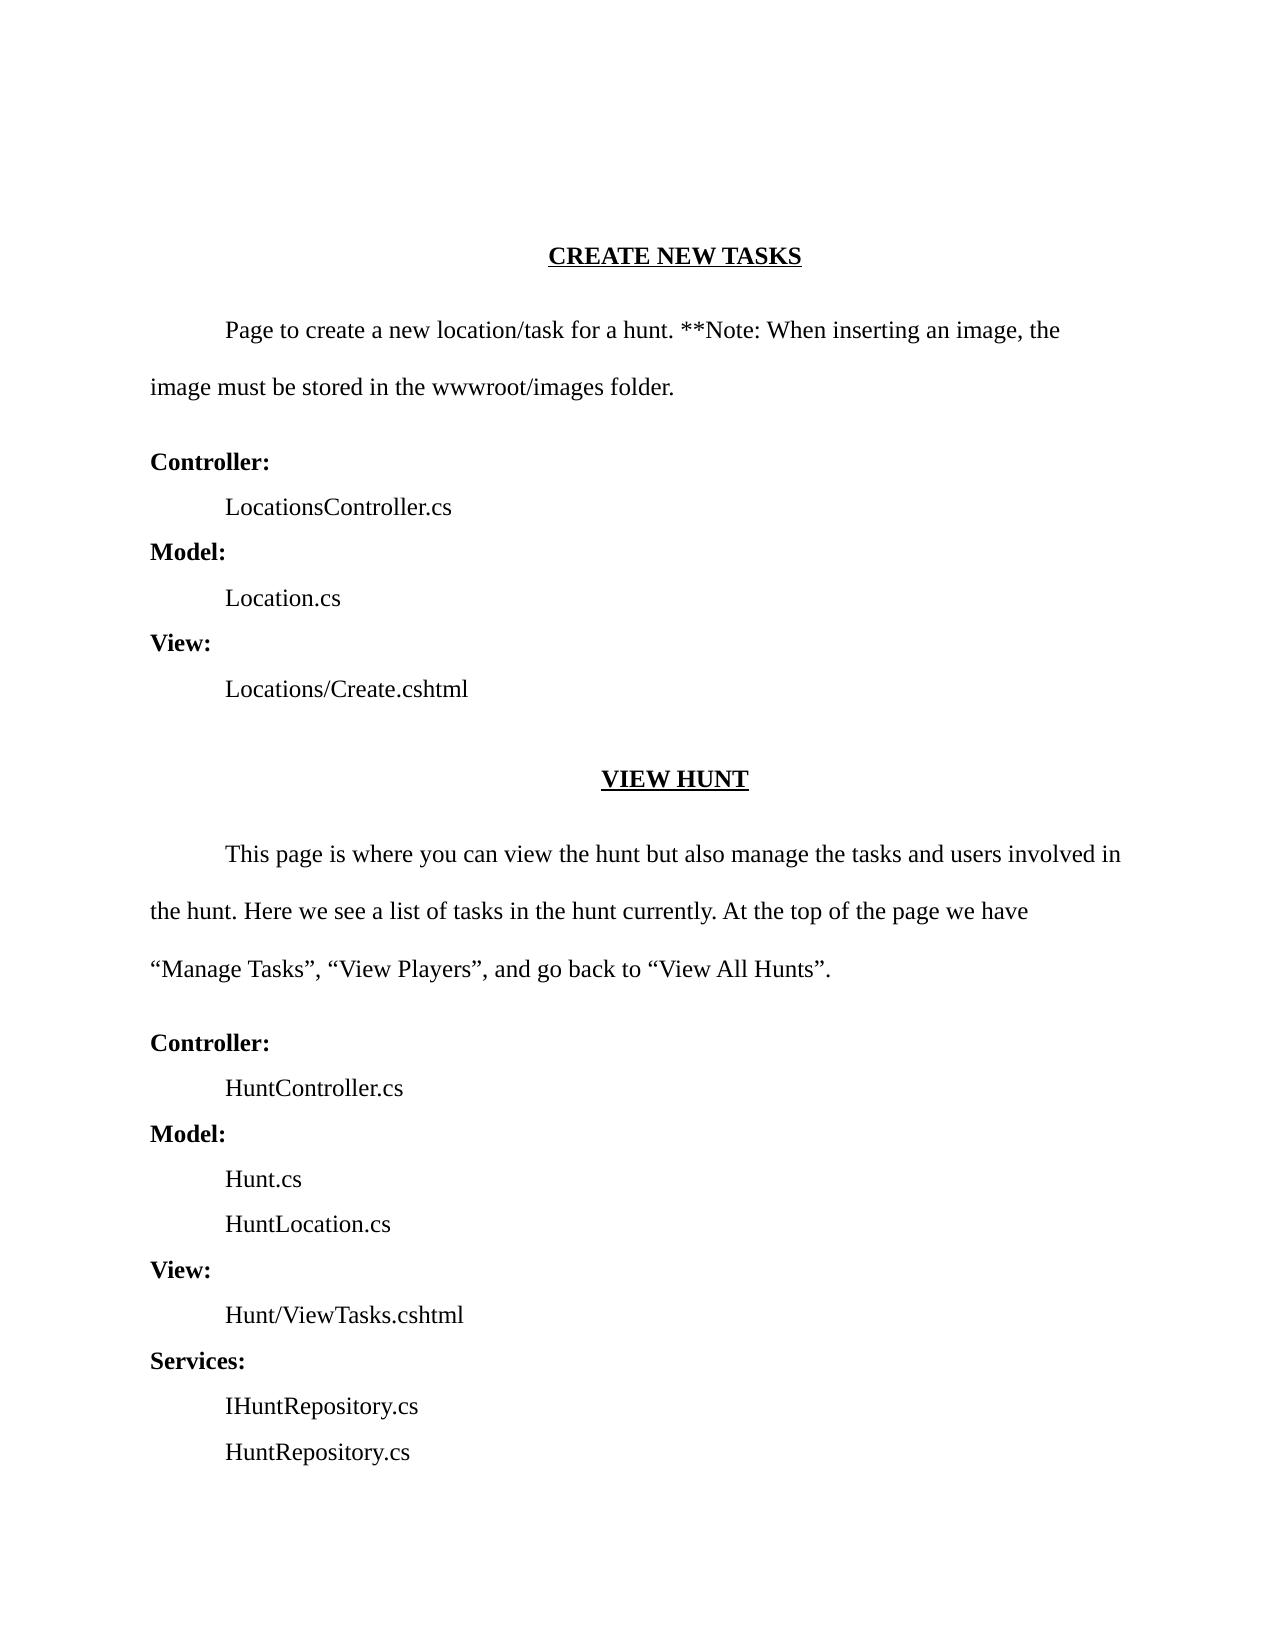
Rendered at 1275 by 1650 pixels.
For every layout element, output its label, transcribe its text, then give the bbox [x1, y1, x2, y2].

text HuntRepository.cs [150, 1437, 1125, 1465]
text VIEW HUNT [150, 764, 1125, 793]
text View: [150, 628, 1125, 657]
text HuntController.cs [150, 1073, 1125, 1102]
text This page is where you can view the hunt but also manage the tasks and users involved in the hunt. Here we see a list of tasks in the hunt currently. At the top of the page we have “Manage Tasks”, “View Players”, and go back to “View All Hunts”. [150, 839, 1125, 982]
text Controller: [150, 1028, 1125, 1057]
text Services: [150, 1346, 1125, 1374]
text Model: [150, 1119, 1125, 1147]
text IHuntRepository.cs [150, 1391, 1125, 1420]
text Controller: [150, 447, 1125, 475]
text Page to create a new location/task for a hunt. **Note: When inserting an image, the image must be stored in the wwwroot/images folder. [150, 315, 1125, 401]
text CREATE NEW TASKS [150, 241, 1125, 269]
text View: [150, 1255, 1125, 1284]
text LocationsController.cs [150, 492, 1125, 521]
text Model: [150, 537, 1125, 566]
text Locations/Create.cshtml [150, 674, 1125, 702]
text HuntLocation.cs [150, 1209, 1125, 1238]
text Hunt.cs [150, 1164, 1125, 1193]
text Hunt/ViewTasks.cshtml [150, 1300, 1125, 1329]
text Location.cs [150, 583, 1125, 612]
